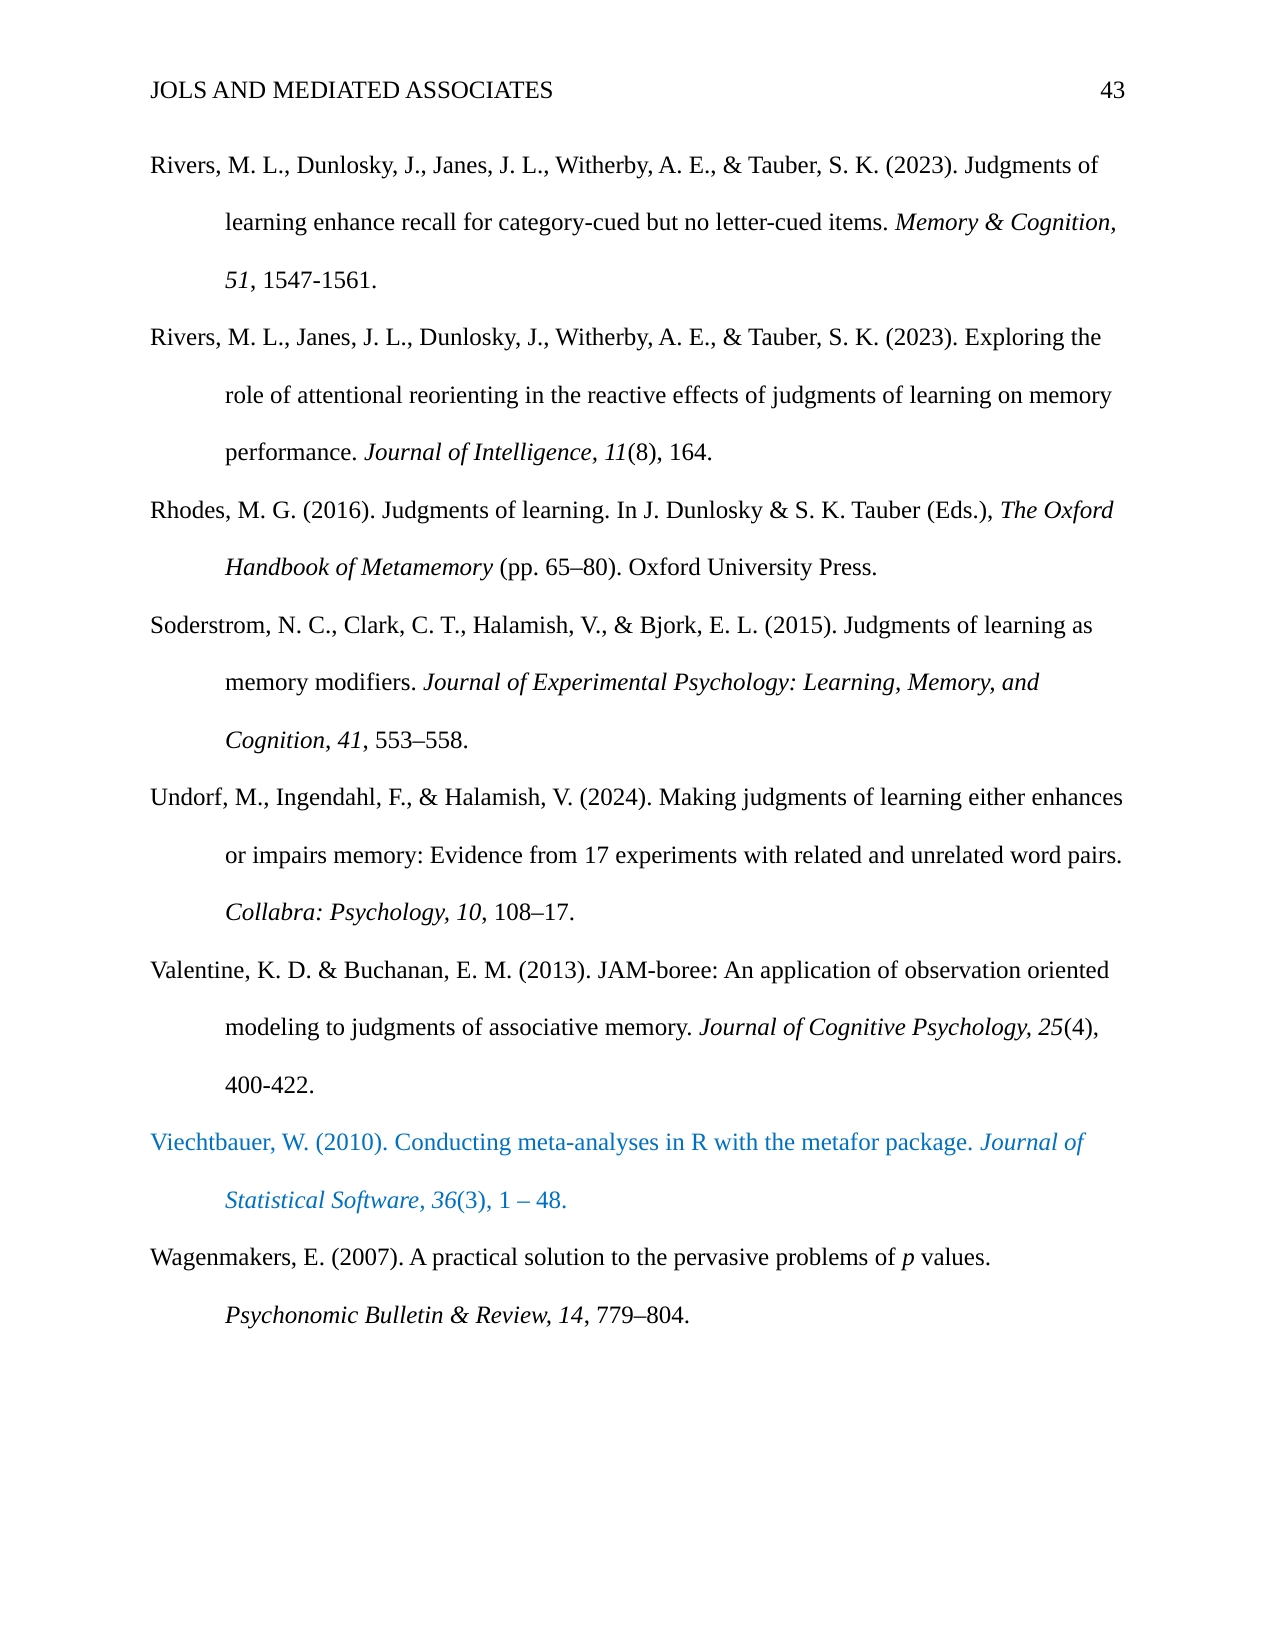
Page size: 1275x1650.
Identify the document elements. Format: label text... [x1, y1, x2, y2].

text Undorf, M., Ingendahl, F., & Halamish, V. (2024). Making judgments of learning either enhances or impairs memory: Evidence from 17 experiments with related and unrelated word pairs. Collabra: Psychology, 10, 108–17. [150, 782, 1125, 926]
text Rivers, M. L., Dunlosky, J., Janes, J. L., Witherby, A. E., & Tauber, S. K. (2023). Judgments of learning enhance recall for category-cued but no letter-cued items. Memory & Cognition, 51, 1547-1561. [150, 150, 1125, 294]
text Valentine, K. D. & Buchanan, E. M. (2013). JAM-boree: An application of observation oriented modeling to judgments of associative memory. Journal of Cognitive Psychology, 25(4), 400-422. [150, 955, 1125, 1099]
text Rivers, M. L., Janes, J. L., Dunlosky, J., Witherby, A. E., & Tauber, S. K. (2023). Exploring the role of attentional reorienting in the reactive effects of judgments of learning on memory performance. Journal of Intelligence, 11(8), 164. [150, 322, 1125, 466]
text Soderstrom, N. C., Clark, C. T., Halamish, V., & Bjork, E. L. (2015). Judgments of learning as memory modifiers. Journal of Experimental Psychology: Learning, Memory, and Cognition, 41, 553–558. [150, 610, 1125, 754]
text Rhodes, M. G. (2016). Judgments of learning. In J. Dunlosky & S. K. Tauber (Eds.), The Oxford Handbook of Metamemory (pp. 65–80). Oxford University Press. [150, 495, 1125, 581]
text Wagenmakers, E. (2007). A practical solution to the pervasive problems of p values. Psychonomic Bulletin & Review, 14, 779–804. [150, 1242, 1125, 1329]
text Viechtbauer, W. (2010). Conducting meta-analyses in R with the metafor package. Journal of Statistical Software, 36(3), 1 – 48. [150, 1127, 1125, 1214]
